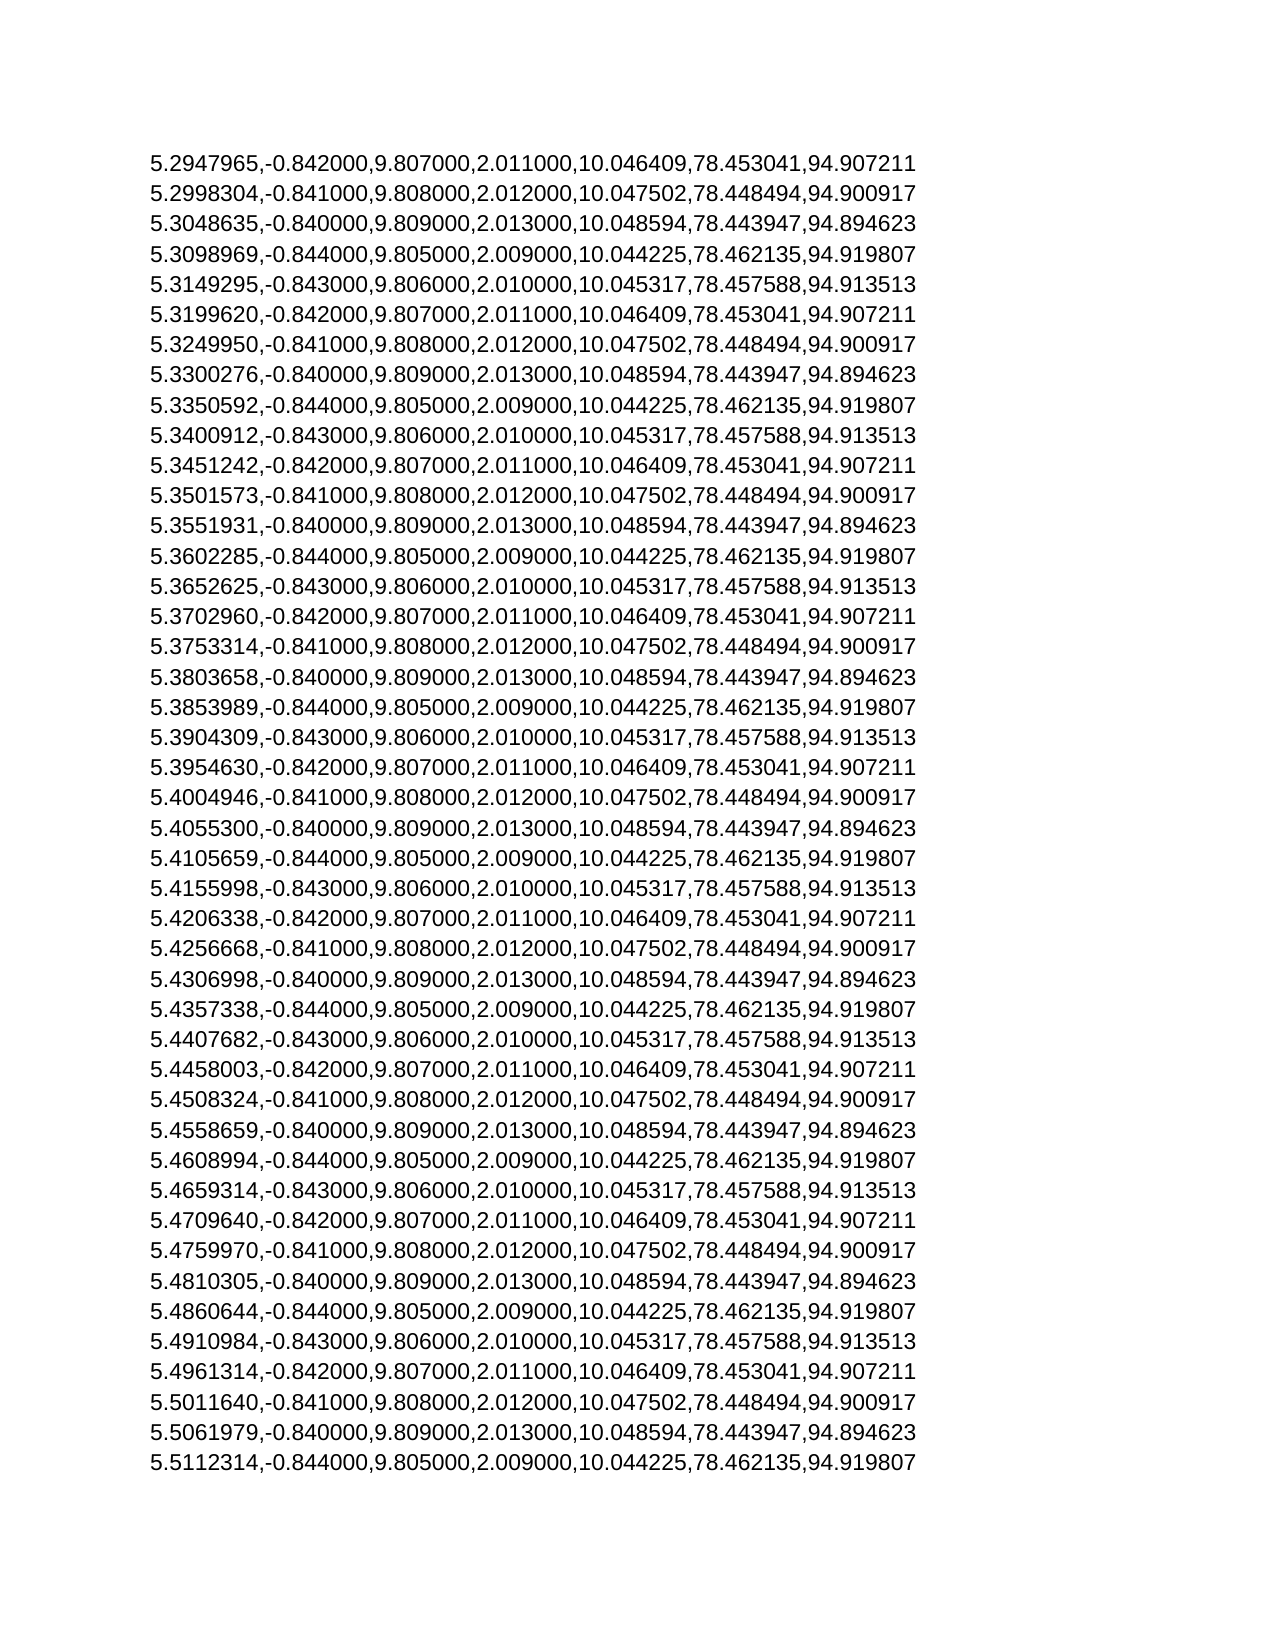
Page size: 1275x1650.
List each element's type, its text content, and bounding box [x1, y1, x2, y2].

text 5.3602285,-0.844000,9.805000,2.009000,10.044225,78.462135,94.919807 [150, 543, 1125, 569]
text 5.3551931,-0.840000,9.809000,2.013000,10.048594,78.443947,94.894623 [150, 512, 1125, 539]
text 5.3451242,-0.842000,9.807000,2.011000,10.046409,78.453041,94.907211 [150, 452, 1125, 478]
text 5.3501573,-0.841000,9.808000,2.012000,10.047502,78.448494,94.900917 [150, 482, 1125, 509]
text 5.3350592,-0.844000,9.805000,2.009000,10.044225,78.462135,94.919807 [150, 392, 1125, 418]
text 5.4558659,-0.840000,9.809000,2.013000,10.048594,78.443947,94.894623 [150, 1117, 1125, 1143]
text 5.4961314,-0.842000,9.807000,2.011000,10.046409,78.453041,94.907211 [150, 1358, 1125, 1385]
text 5.3753314,-0.841000,9.808000,2.012000,10.047502,78.448494,94.900917 [150, 633, 1125, 660]
text 5.2947965,-0.842000,9.807000,2.011000,10.046409,78.453041,94.907211 [150, 150, 1125, 176]
text 5.4306998,-0.840000,9.809000,2.013000,10.048594,78.443947,94.894623 [150, 966, 1125, 992]
text 5.5011640,-0.841000,9.808000,2.012000,10.047502,78.448494,94.900917 [150, 1388, 1125, 1415]
text 5.4659314,-0.843000,9.806000,2.010000,10.045317,78.457588,94.913513 [150, 1177, 1125, 1203]
text 5.3803658,-0.840000,9.809000,2.013000,10.048594,78.443947,94.894623 [150, 663, 1125, 690]
text 5.3199620,-0.842000,9.807000,2.011000,10.046409,78.453041,94.907211 [150, 301, 1125, 327]
text 5.3702960,-0.842000,9.807000,2.011000,10.046409,78.453041,94.907211 [150, 603, 1125, 629]
text 5.4458003,-0.842000,9.807000,2.011000,10.046409,78.453041,94.907211 [150, 1056, 1125, 1083]
text 5.5061979,-0.840000,9.809000,2.013000,10.048594,78.443947,94.894623 [150, 1419, 1125, 1445]
text 5.4508324,-0.841000,9.808000,2.012000,10.047502,78.448494,94.900917 [150, 1086, 1125, 1113]
text 5.3249950,-0.841000,9.808000,2.012000,10.047502,78.448494,94.900917 [150, 331, 1125, 358]
text 5.3954630,-0.842000,9.807000,2.011000,10.046409,78.453041,94.907211 [150, 754, 1125, 781]
text 5.4256668,-0.841000,9.808000,2.012000,10.047502,78.448494,94.900917 [150, 935, 1125, 962]
text 5.4055300,-0.840000,9.809000,2.013000,10.048594,78.443947,94.894623 [150, 814, 1125, 841]
text 5.4810305,-0.840000,9.809000,2.013000,10.048594,78.443947,94.894623 [150, 1268, 1125, 1294]
text 5.5112314,-0.844000,9.805000,2.009000,10.044225,78.462135,94.919807 [150, 1449, 1125, 1475]
text 5.3400912,-0.843000,9.806000,2.010000,10.045317,78.457588,94.913513 [150, 422, 1125, 448]
text 5.3853989,-0.844000,9.805000,2.009000,10.044225,78.462135,94.919807 [150, 694, 1125, 720]
text 5.3048635,-0.840000,9.809000,2.013000,10.048594,78.443947,94.894623 [150, 210, 1125, 237]
text 5.3149295,-0.843000,9.806000,2.010000,10.045317,78.457588,94.913513 [150, 271, 1125, 297]
text 5.4105659,-0.844000,9.805000,2.009000,10.044225,78.462135,94.919807 [150, 845, 1125, 871]
text 5.4155998,-0.843000,9.806000,2.010000,10.045317,78.457588,94.913513 [150, 875, 1125, 901]
text 5.4004946,-0.841000,9.808000,2.012000,10.047502,78.448494,94.900917 [150, 784, 1125, 811]
text 5.4608994,-0.844000,9.805000,2.009000,10.044225,78.462135,94.919807 [150, 1147, 1125, 1173]
text 5.3652625,-0.843000,9.806000,2.010000,10.045317,78.457588,94.913513 [150, 573, 1125, 599]
text 5.4709640,-0.842000,9.807000,2.011000,10.046409,78.453041,94.907211 [150, 1207, 1125, 1234]
text 5.3904309,-0.843000,9.806000,2.010000,10.045317,78.457588,94.913513 [150, 724, 1125, 750]
text 5.4860644,-0.844000,9.805000,2.009000,10.044225,78.462135,94.919807 [150, 1298, 1125, 1324]
text 5.2998304,-0.841000,9.808000,2.012000,10.047502,78.448494,94.900917 [150, 180, 1125, 207]
text 5.4759970,-0.841000,9.808000,2.012000,10.047502,78.448494,94.900917 [150, 1237, 1125, 1264]
text 5.4206338,-0.842000,9.807000,2.011000,10.046409,78.453041,94.907211 [150, 905, 1125, 932]
text 5.3300276,-0.840000,9.809000,2.013000,10.048594,78.443947,94.894623 [150, 361, 1125, 388]
text 5.4910984,-0.843000,9.806000,2.010000,10.045317,78.457588,94.913513 [150, 1328, 1125, 1354]
text 5.4357338,-0.844000,9.805000,2.009000,10.044225,78.462135,94.919807 [150, 996, 1125, 1022]
text 5.4407682,-0.843000,9.806000,2.010000,10.045317,78.457588,94.913513 [150, 1026, 1125, 1052]
text 5.3098969,-0.844000,9.805000,2.009000,10.044225,78.462135,94.919807 [150, 241, 1125, 267]
